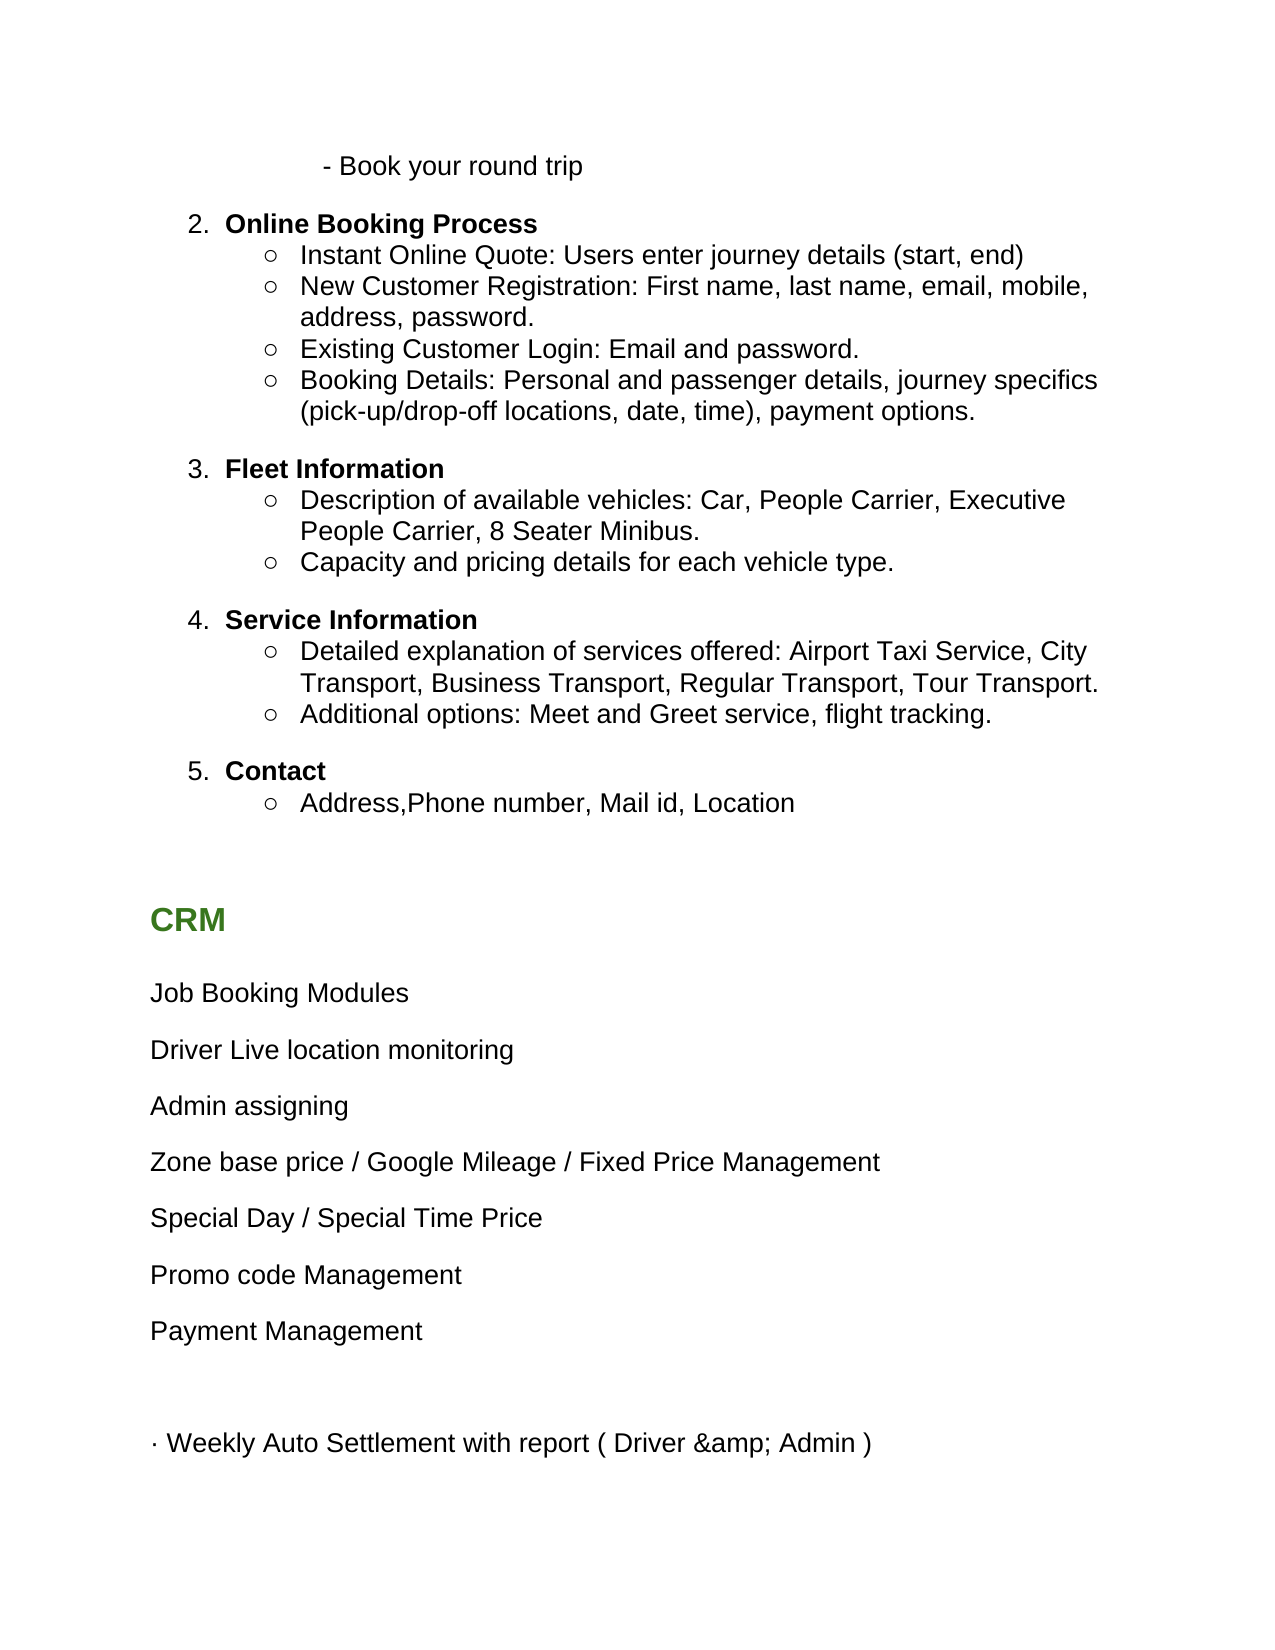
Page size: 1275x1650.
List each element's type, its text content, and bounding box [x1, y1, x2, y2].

list Contact [187, 755, 1125, 787]
text CRM Job Booking Modules [150, 901, 1125, 1009]
list Capacity and pricing details for each vehicle type. [262, 546, 1125, 604]
list Detailed explanation of services offered: Airport Taxi Service, City Transport, Business Transport, Regular Transport, Tour Transport. [262, 635, 1125, 698]
list Instant Online Quote: Users enter journey details (start, end) [262, 239, 1125, 270]
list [262, 150, 1125, 208]
list Fleet Information [187, 453, 1125, 484]
text Promo code Management [150, 1259, 1125, 1290]
list New Customer Registration: First name, last name, email, mobile, address, password. [262, 270, 1125, 333]
list Online Booking Process [187, 208, 1125, 239]
text Admin assigning [150, 1090, 1125, 1121]
text · Weekly Auto Settlement with report ( Driver &amp; Admin ) [150, 1427, 1125, 1459]
text Payment Management [150, 1315, 1125, 1346]
list Existing Customer Login: Email and password. [262, 333, 1125, 364]
list Additional options: Meet and Greet service, flight tracking. [262, 698, 1125, 755]
list Service Information [187, 604, 1125, 635]
text Special Day / Special Time Price [150, 1202, 1125, 1234]
list Address,Phone number, Mail id, Location [262, 787, 1125, 876]
list Booking Details: Personal and passenger details, journey specifics (pick-up/drop-off locations, date, time), payment options. [262, 364, 1125, 453]
text Driver Live location monitoring [150, 1034, 1125, 1065]
list Description of available vehicles: Car, People Carrier, Executive People Carrier, 8 Seater Minibus. [262, 484, 1125, 546]
text Zone base price / Google Mileage / Fixed Price Management [150, 1146, 1125, 1177]
